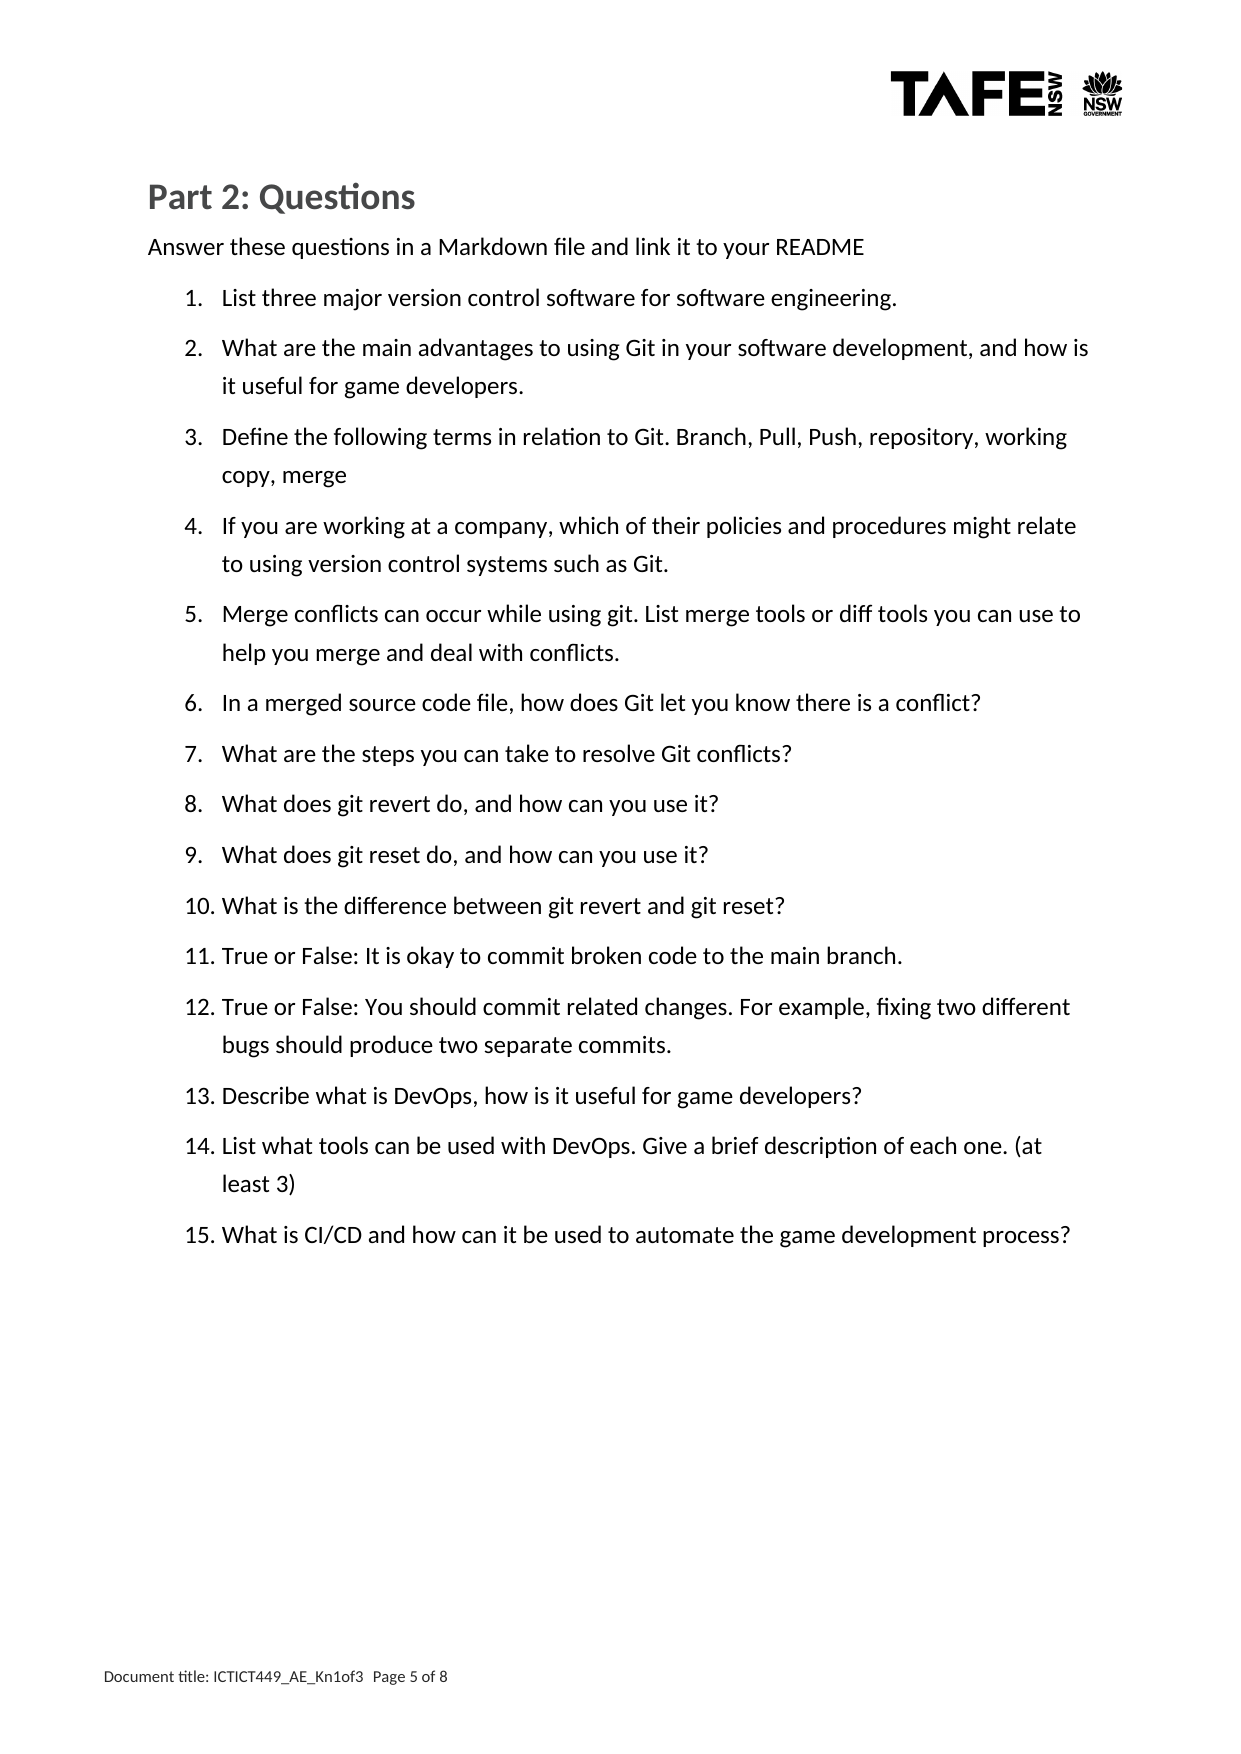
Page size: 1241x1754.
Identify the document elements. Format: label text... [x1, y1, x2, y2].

list Define the following terms in relation to Git. Branch, Pull, Push, repository, working copy, merge [184, 421, 1092, 490]
list True or False: It is okay to commit broken code to the main branch. [184, 940, 1092, 971]
list What are the main advantages to using Git in your software development, and how is it useful for game developers. [184, 332, 1092, 401]
subtitle Part 2: Questions [148, 173, 1092, 218]
list List three major version control software for software engineering. [184, 282, 1092, 312]
list Merge conflicts can occur while using git. List merge tools or diff tools you can use to help you merge and deal with conflicts. [184, 598, 1092, 667]
list What is the difference between git revert and git reset? [184, 890, 1092, 920]
list What are the steps you can take to resolve Git conflicts? [184, 738, 1092, 768]
text Answer these questions in a Markdown file and link it to your README [148, 231, 1092, 262]
list What does git revert do, and how can you use it? [184, 788, 1092, 819]
list List what tools can be used with DevOps. Give a brief description of each one. (at least 3) [184, 1130, 1092, 1199]
list In a merged source code file, how does Git let you know there is a conflict? [184, 687, 1092, 718]
list If you are working at a company, which of their policies and procedures might relate to using version control systems such as Git. [184, 510, 1092, 578]
picture [890, 71, 1123, 116]
list What is CI/CD and how can it be used to automate the game development process? [184, 1219, 1092, 1250]
list Describe what is DevOps, how is it useful for game developers? [184, 1080, 1092, 1110]
list True or False: You should commit related changes. For example, fixing two different bugs should produce two separate commits. [184, 991, 1092, 1060]
list What does git reset do, and how can you use it? [184, 839, 1092, 870]
